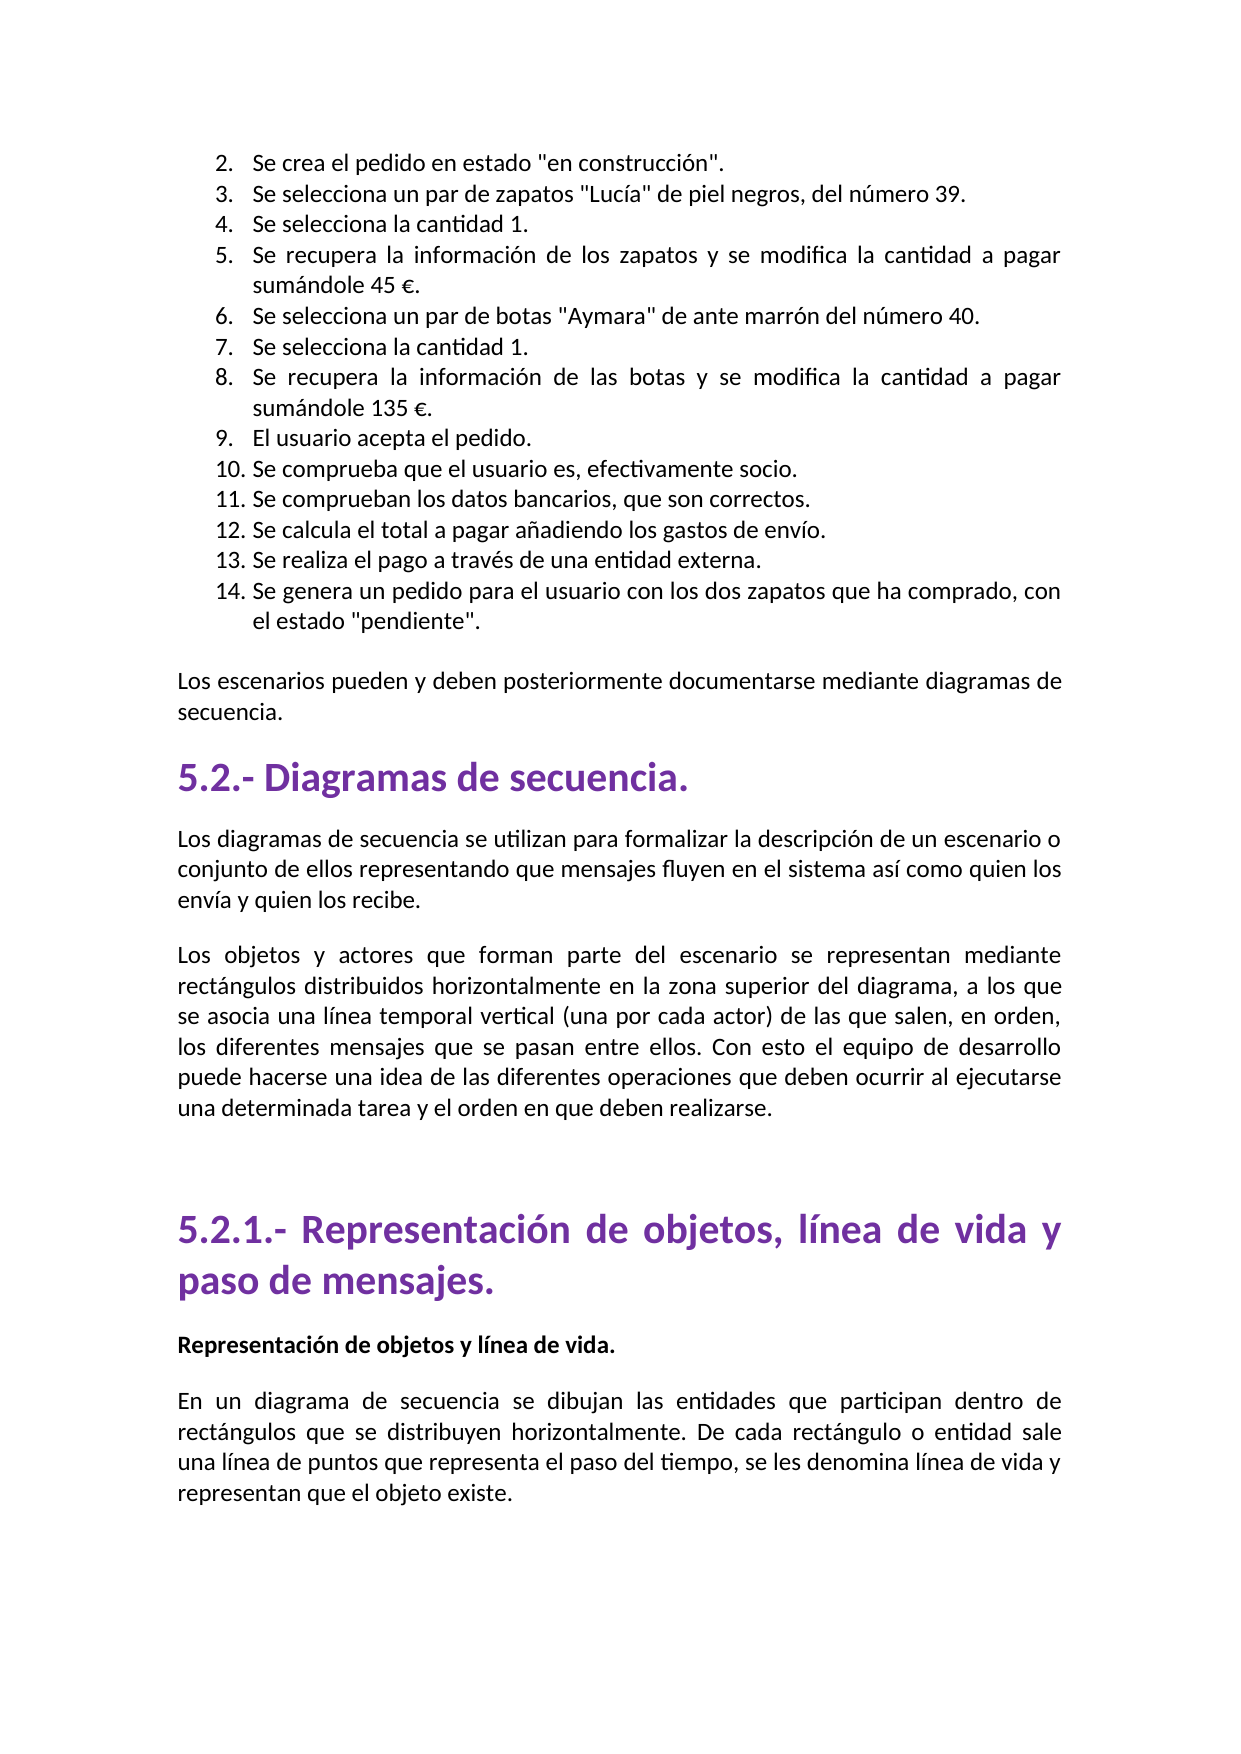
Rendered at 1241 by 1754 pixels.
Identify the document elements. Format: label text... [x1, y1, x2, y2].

list Se selecciona la cantidad 1. [215, 331, 1063, 361]
list El usuario acepta el pedido. [215, 422, 1063, 453]
list Se selecciona un par de botas "Aymara" de ante marrón del número 40. [215, 300, 1063, 331]
list Se comprueban los datos bancarios, que son correctos. [215, 483, 1063, 514]
text En un diagrama de secuencia se dibujan las entidades que participan dentro de rectángulos que se distribuyen horizontalmente. De cada rectángulo o entidad sale una línea de puntos que representa el paso del tiempo, se les denomina línea de vida y representan que el objeto existe. [177, 1385, 1063, 1507]
text Representación de objetos y línea de vida. [177, 1329, 1063, 1360]
list Se selecciona un par de zapatos "Lucía" de piel negros, del número 39. [215, 178, 1063, 209]
text 5.2.- Diagramas de secuencia. [177, 751, 1063, 802]
list Se recupera la información de las botas y se modifica la cantidad a pagar sumándole 135 €. [215, 361, 1063, 422]
text Los diagramas de secuencia se utilizan para formalizar la descripción de un escenario o conjunto de ellos representando que mensajes fluyen en el sistema así como quien los envía y quien los recibe. [177, 823, 1063, 914]
text Los escenarios pueden y deben posteriormente documentarse mediante diagramas de secuencia. [177, 665, 1063, 726]
list Se selecciona la cantidad 1. [215, 209, 1063, 239]
list Se crea el pedido en estado "en construcción". [215, 148, 1063, 178]
list Se realiza el pago a través de una entidad externa. [215, 544, 1063, 575]
text Los objetos y actores que forman parte del escenario se representan mediante rectángulos distribuidos horizontalmente en la zona superior del diagrama, a los que se asocia una línea temporal vertical (una por cada actor) de las que salen, en orden, los diferentes mensajes que se pasan entre ellos. Con esto el equipo de desarrollo puede hacerse una idea de las diferentes operaciones que deben ocurrir al ejecutarse una determinada tarea y el orden en que deben realizarse. [177, 939, 1063, 1122]
list Se genera un pedido para el usuario con los dos zapatos que ha comprado, con el estado "pendiente". [215, 575, 1063, 636]
list Se calcula el total a pagar añadiendo los gastos de envío. [215, 514, 1063, 544]
list Se comprueba que el usuario es, efectivamente socio. [215, 453, 1063, 483]
text 5.2.1.- Representación de objetos, línea de vida y paso de mensajes. [177, 1203, 1063, 1304]
list Se recupera la información de los zapatos y se modifica la cantidad a pagar sumándole 45 €. [215, 239, 1063, 300]
